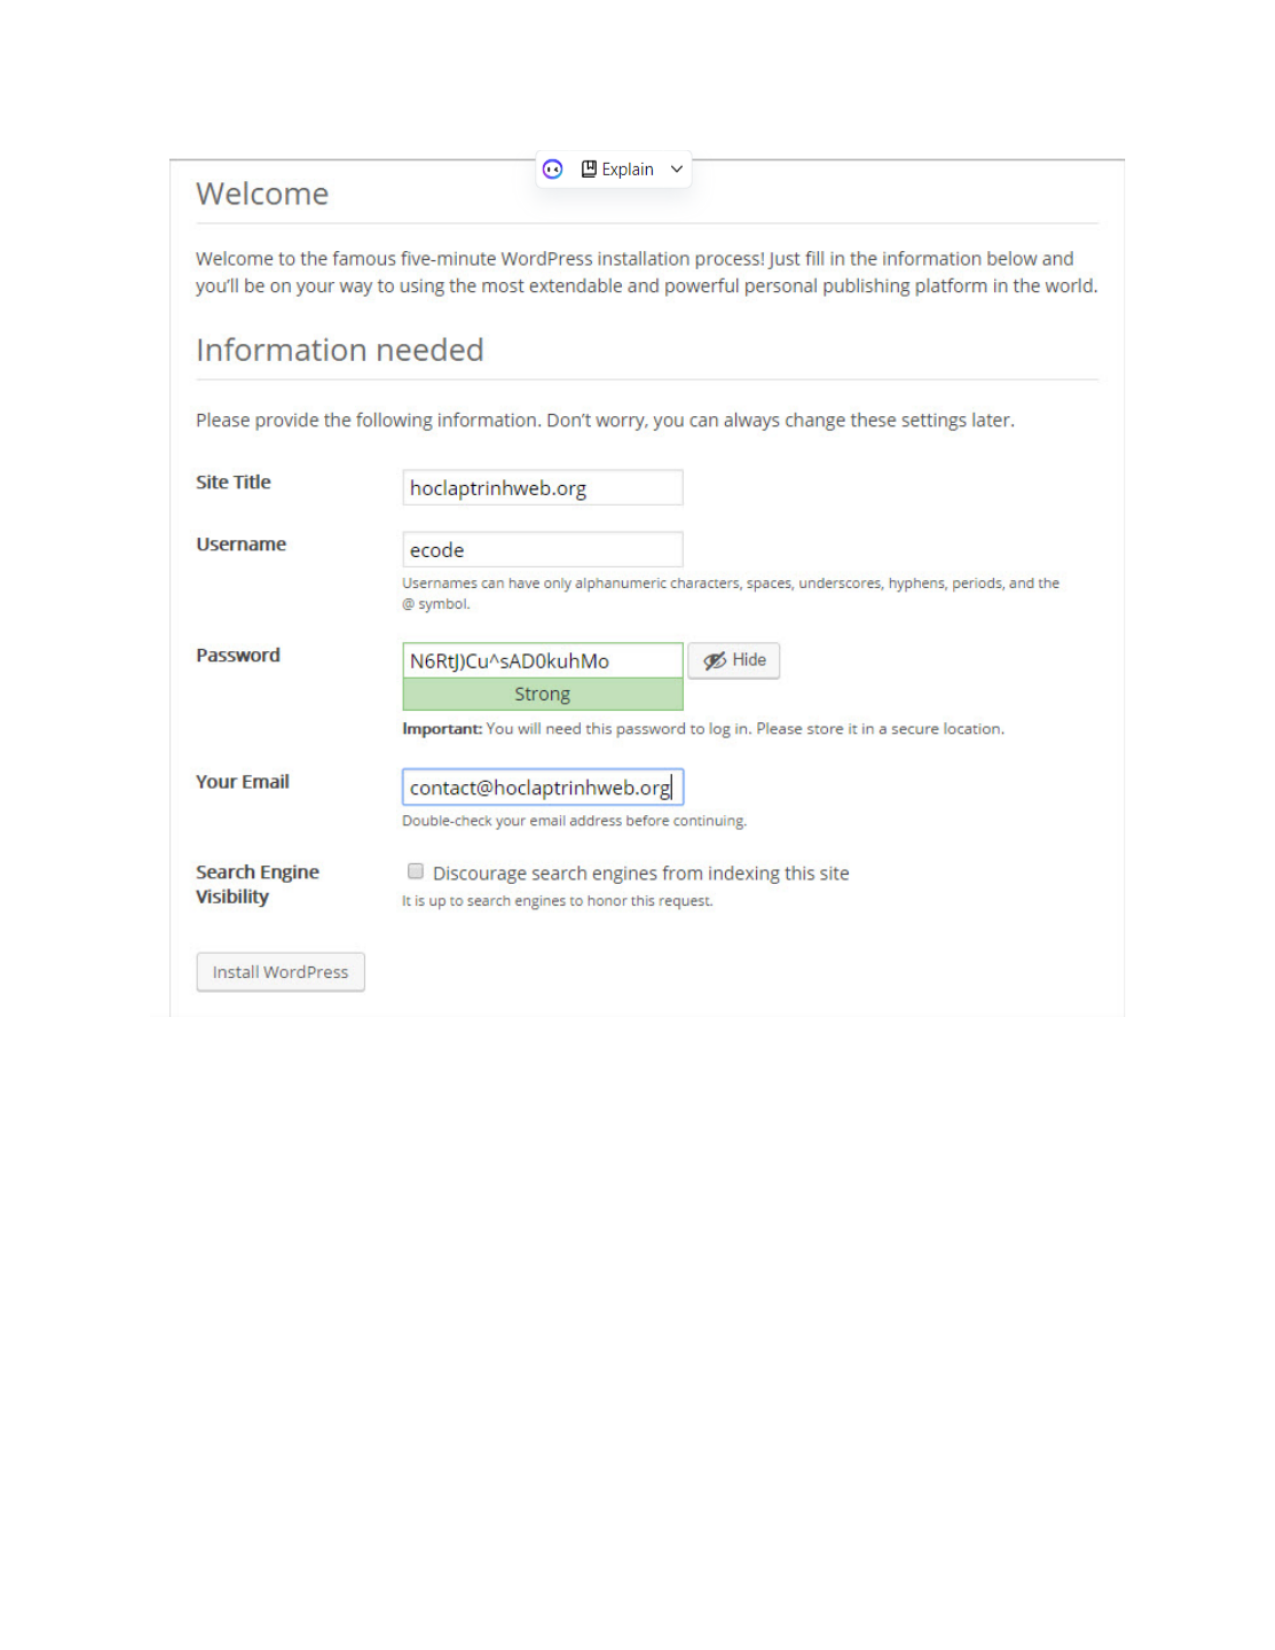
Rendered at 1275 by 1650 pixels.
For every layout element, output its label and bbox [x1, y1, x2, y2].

picture [150, 150, 1125, 1017]
